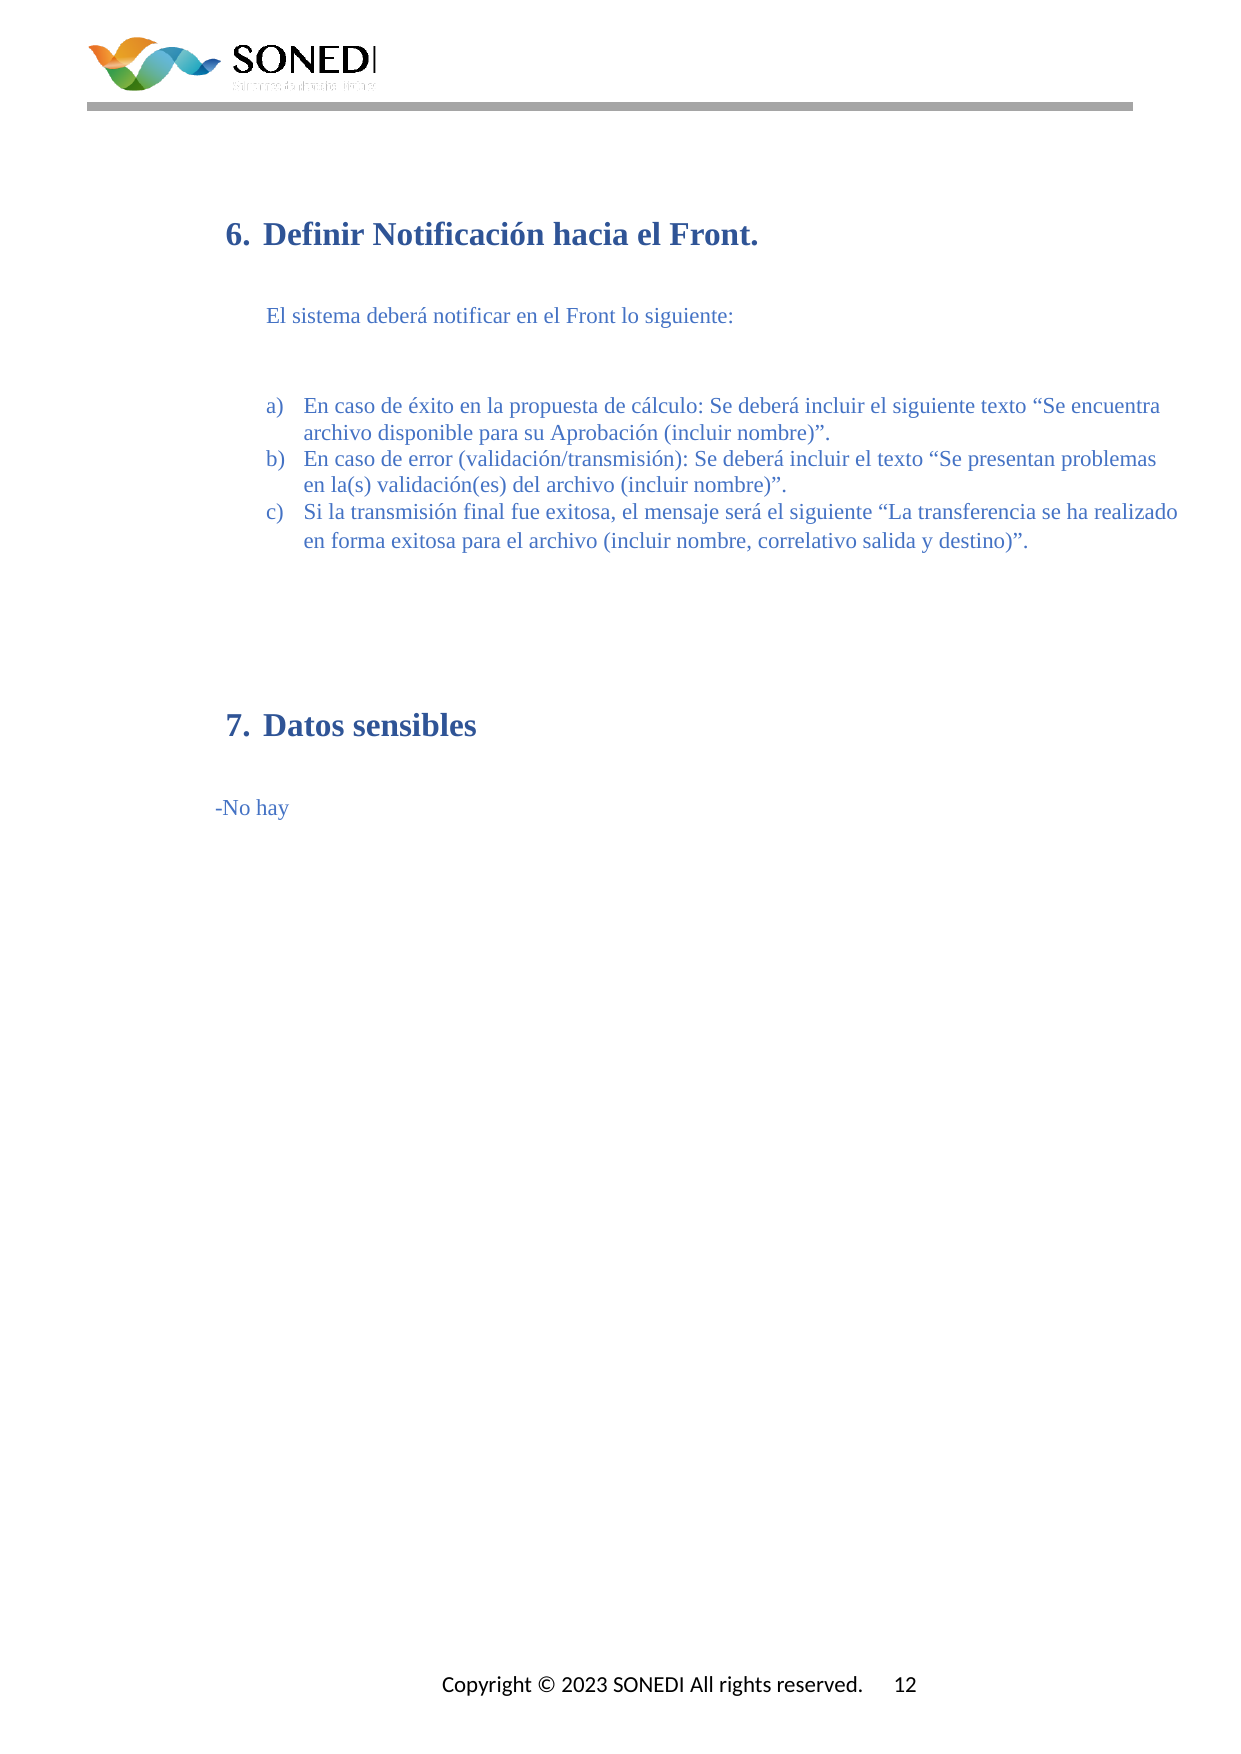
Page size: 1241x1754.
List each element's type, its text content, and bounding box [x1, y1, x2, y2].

text El sistema deberá notificar en el Front lo siguiente: [177, 302, 1181, 329]
subtitle Definir Notificación hacia el Front. [225, 214, 1181, 252]
list En caso de error (validación/transmisión): Se deberá incluir el texto “Se presentan problemas en la(s) validación(es) del archivo (incluir nombre)”. [266, 445, 1181, 498]
text -No hay [215, 793, 1181, 820]
picture [87, 37, 376, 91]
list En caso de éxito en la propuesta de cálculo: Se deberá incluir el siguiente texto “Se encuentra archivo disponible para su Aprobación (incluir nombre)”. [266, 392, 1181, 445]
list Si la transmisión final fue exitosa, el mensaje será el siguiente “La transferencia se ha realizado en forma exitosa para el archivo (incluir nombre, correlativo salida y destino)”. [266, 498, 1181, 556]
subtitle Datos sensibles [225, 705, 1181, 744]
